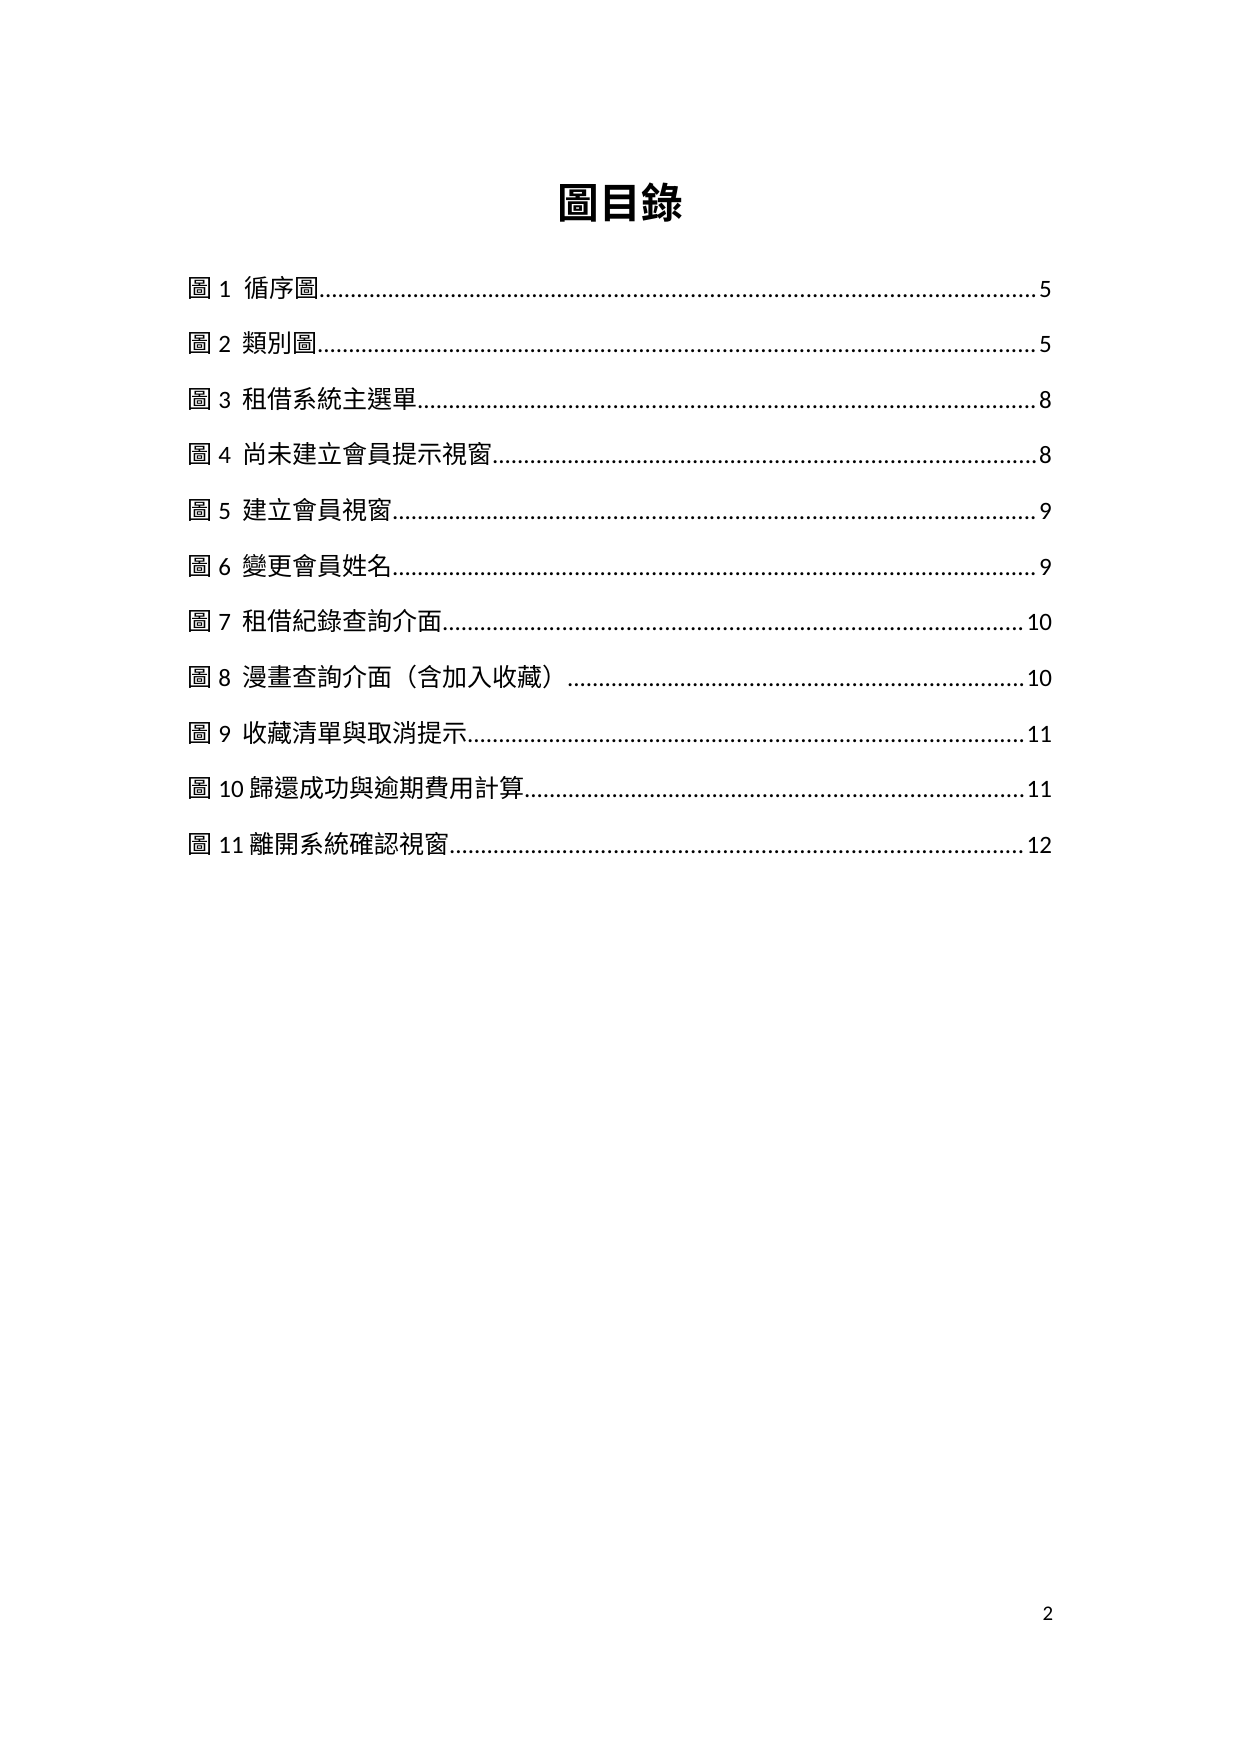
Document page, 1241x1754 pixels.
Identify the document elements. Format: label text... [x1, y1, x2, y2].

text 圖 8 漫畫查詢介面（含加入收藏） 10 [187, 657, 1053, 694]
text 圖 5 建立會員視窗 9 [187, 490, 1053, 527]
text 圖 4 尚未建立會員提示視窗 8 [187, 434, 1053, 472]
text 圖目錄 [187, 162, 1053, 237]
text 圖 11 離開系統確認視窗 12 [187, 824, 1053, 861]
text 圖 6 變更會員姓名 9 [187, 546, 1053, 583]
text 圖 10 歸還成功與逾期費用計算 11 [187, 768, 1053, 806]
text 圖 9 收藏清單與取消提示 11 [187, 712, 1053, 750]
text 圖 7 租借紀錄查詢介面 10 [187, 601, 1053, 639]
text 圖 1 循序圖 5 [187, 267, 1053, 305]
text 圖 3 租借系統主選單 8 [187, 379, 1053, 416]
text 圖 2 類別圖 5 [187, 323, 1053, 361]
